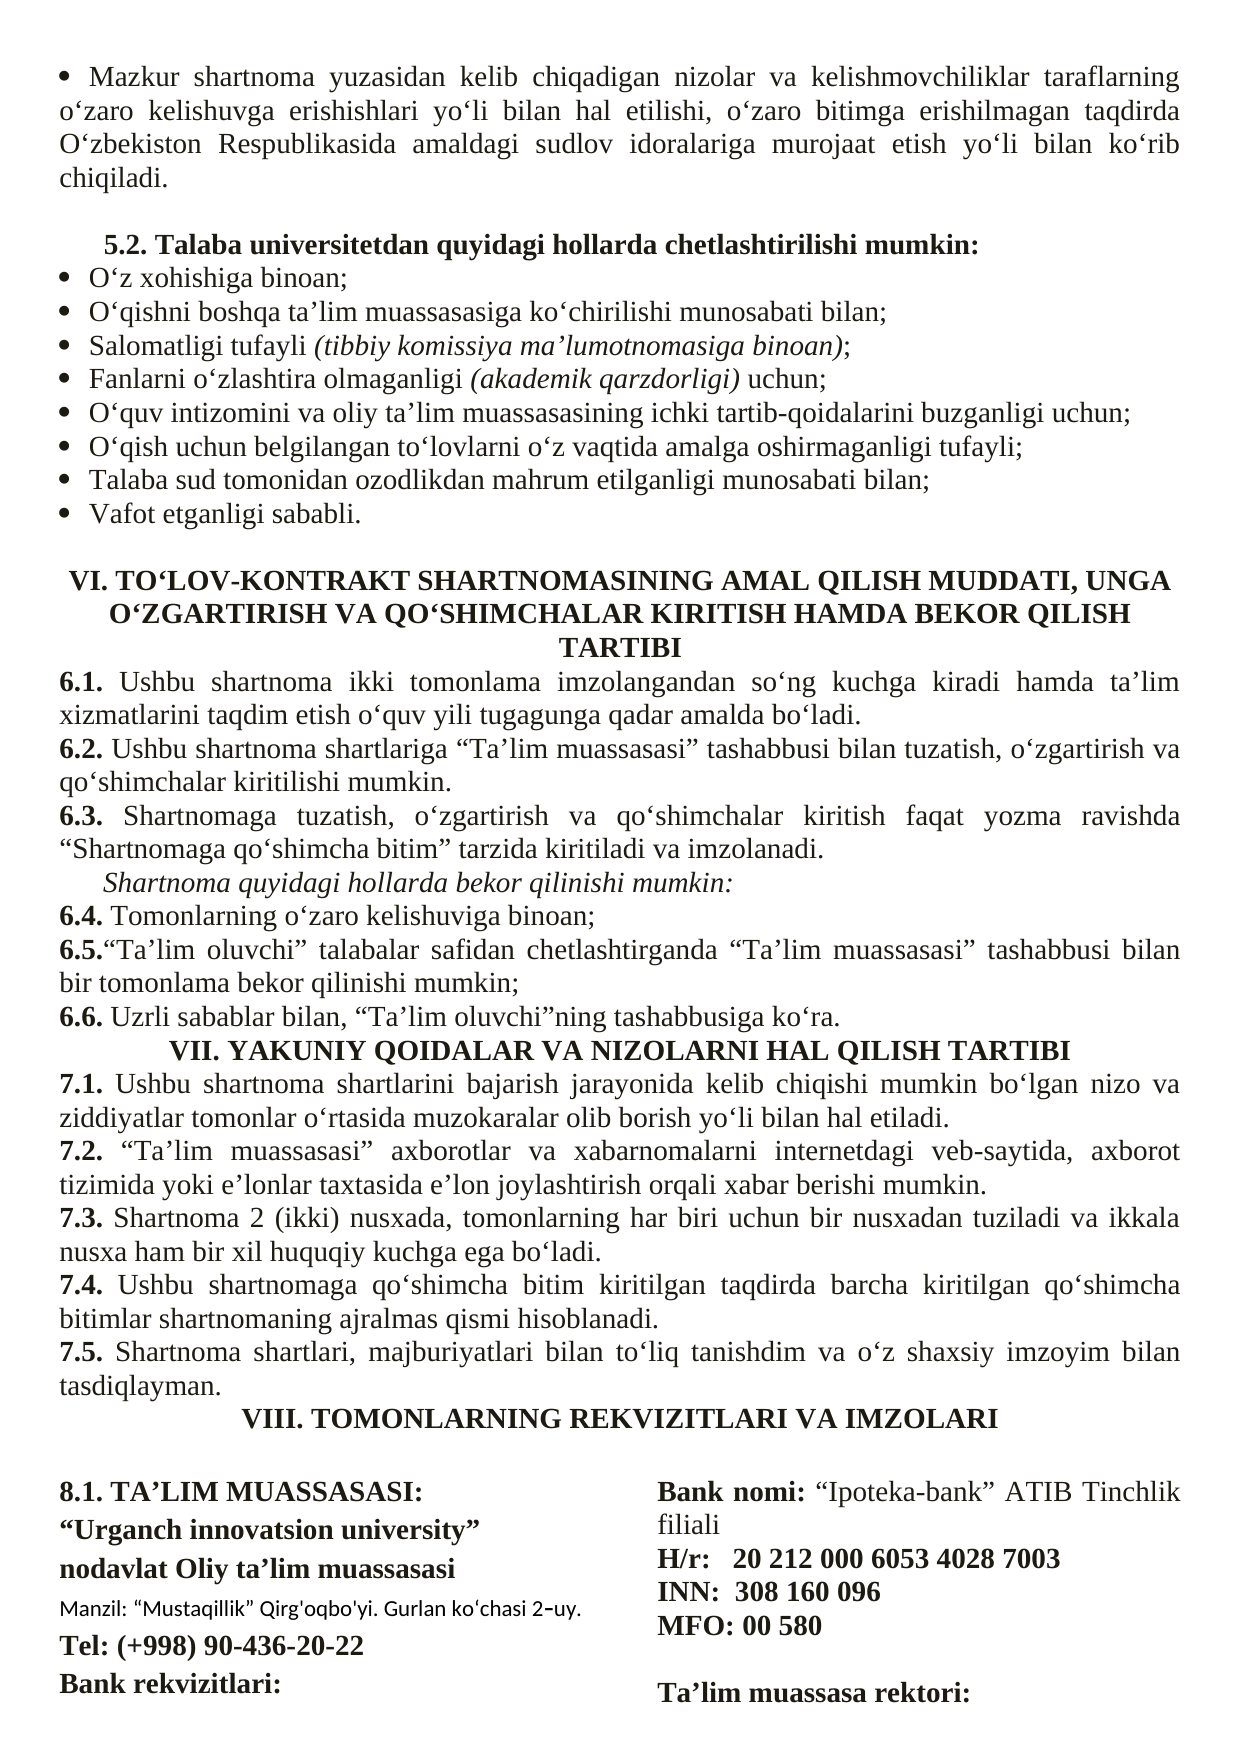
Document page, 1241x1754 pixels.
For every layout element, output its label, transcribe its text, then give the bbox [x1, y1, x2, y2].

list Salomatligi tufayli (tibbiy komissiya ma’lumotnomasiga binoan); [59, 328, 1181, 361]
text MFO: 00 580 [657, 1608, 1181, 1641]
text 7.4. Ushbu shartnomaga qo‘shimcha bitim kiritilgan taqdirda barcha kiritilgan qo‘shimcha bitimlar shartnomaning ajralmas qismi hisoblanadi. [59, 1267, 1181, 1334]
list Oʻz xohishiga binoan; [59, 260, 1181, 294]
list Fanlarni oʻzlashtira olmaganligi (akademik qarzdorligi) uchun; [59, 361, 1181, 395]
text “Urganch innovatsion university” nodavlat Oliy ta’lim muassasasi [59, 1512, 583, 1584]
text Tel: (+998) 90-436-20-22 [59, 1628, 583, 1661]
text 6.1. Ushbu shartnoma ikki tomonlama imzolangandan so‘ng kuchga kiradi hamda ta’lim xizmatlarini taqdim etish o‘quv yili tugagunga qadar amalda bo‘ladi. [59, 664, 1181, 731]
text Ta’lim muassasa rektori: [657, 1675, 1181, 1708]
text 6.3. Shartnomaga tuzatish, o‘zgartirish va qo‘shimchalar kiritish faqat yozma ravishda “Shartnomaga qo‘shimcha bitim” tarzida kiritiladi va imzolanadi. [59, 798, 1181, 865]
text 6.2. Ushbu shartnoma shartlariga “Ta’lim muassasasi” tashabbusi bilan tuzatish, o‘zgartirish va qo‘shimchalar kiritilishi mumkin. [59, 731, 1181, 798]
list Talaba sud tomonidan ozodlikdan mahrum etilganligi munosabati bilan; [59, 462, 1181, 496]
text 7.5. Shartnoma shartlari, majburiyatlari bilan to‘liq tanishdim va o‘z shaxsiy imzoyim bilan tasdiqlayman. [59, 1334, 1181, 1402]
list Oʻqish uchun belgilangan toʻlovlarni oʻz vaqtida amalga oshirmaganligi tufayli; [59, 429, 1181, 462]
text Bank rekvizitlari: [59, 1666, 583, 1700]
list Vafot etganligi sababli. [59, 496, 1181, 529]
text 5.2. Talaba universitetdan quyidagi hollarda chetlashtirilishi mumkin: [59, 227, 1181, 260]
list Mazkur shartnoma yuzasidan kelib chiqadigan nizolar va kelishmovchiliklar taraflarning oʻzaro kelishuvga erishishlari yoʻli bilan hal etilishi, oʻzaro bitimga erishilmagan taqdirda Oʻzbekiston Respublikasida amaldagi sudlov idoralariga murojaat etish yoʻli bilan koʻrib chiqiladi. [59, 59, 1181, 193]
list Oʻqishni boshqa ta’lim muassasasiga koʻchirilishi munosabati bilan; [59, 294, 1181, 328]
text VIII. TOMONLARNING REKVIZITLARI VA IMZOLARI [59, 1402, 1181, 1435]
text 6.4. Tomonlarning o‘zaro kelishuviga binoan; [59, 898, 1181, 932]
list Oʻquv intizomini va oliy ta’lim muassasasining ichki tartib-qoidalarini buzganligi uchun; [59, 395, 1181, 429]
text Manzil: “Mustaqillik” Qirg'oqbo'yi. Gurlan koʻchasi 2-uy. [59, 1589, 583, 1623]
text VI. TO‘LOV-KONTRAKT SHARTNOMASINING AMAL QILISH MUDDATI, UNGA O‘ZGARTIRISH VA QO‘SHIMCHALAR KIRITISH HAMDA BEKOR QILISH TARTIBI [59, 563, 1181, 664]
text VII. YAKUNIY QOIDALAR VA NIZOLARNI HAL QILISH TARTIBI [59, 1033, 1181, 1066]
text H/r: 20 212 000 6053 4028 7003 [657, 1541, 1181, 1574]
text Shartnoma quyidagi hollarda bekor qilinishi mumkin: [59, 865, 1181, 898]
text 7.2. “Ta’lim muassasasi” axborotlar va xabarnomalarni internetdagi veb-saytida, axborot tizimida yoki e’lonlar taxtasida e’lon joylashtirish orqali xabar berishi mumkin. [59, 1133, 1181, 1200]
text 6.6. Uzrli sabablar bilan, “Ta’lim oluvchi”ning tashabbusiga ko‘ra. [59, 999, 1181, 1033]
text 6.5.“Ta’lim oluvchi” talabalar safidan chetlashtirganda “Ta’lim muassasasi” tashabbusi bilan bir tomonlama bekor qilinishi mumkin; [59, 932, 1181, 999]
text 7.3. Shartnoma 2 (ikki) nusxada, tomonlarning har biri uchun bir nusxadan tuziladi va ikkala nusxa ham bir xil huquqiy kuchga ega bo‘ladi. [59, 1200, 1181, 1267]
text 7.1. Ushbu shartnoma shartlarini bajarish jarayonida kelib chiqishi mumkin bo‘lgan nizo va ziddiyatlar tomonlar o‘rtasida muzokaralar olib borish yo‘li bilan hal etiladi. [59, 1066, 1181, 1133]
text 8.1. TA’LIM MUASSASASI: [59, 1474, 583, 1507]
text INN: 308 160 096 [657, 1574, 1181, 1608]
text Bank nomi: “Ipoteka-bank” ATIB Tinchlik filiali [657, 1474, 1181, 1541]
